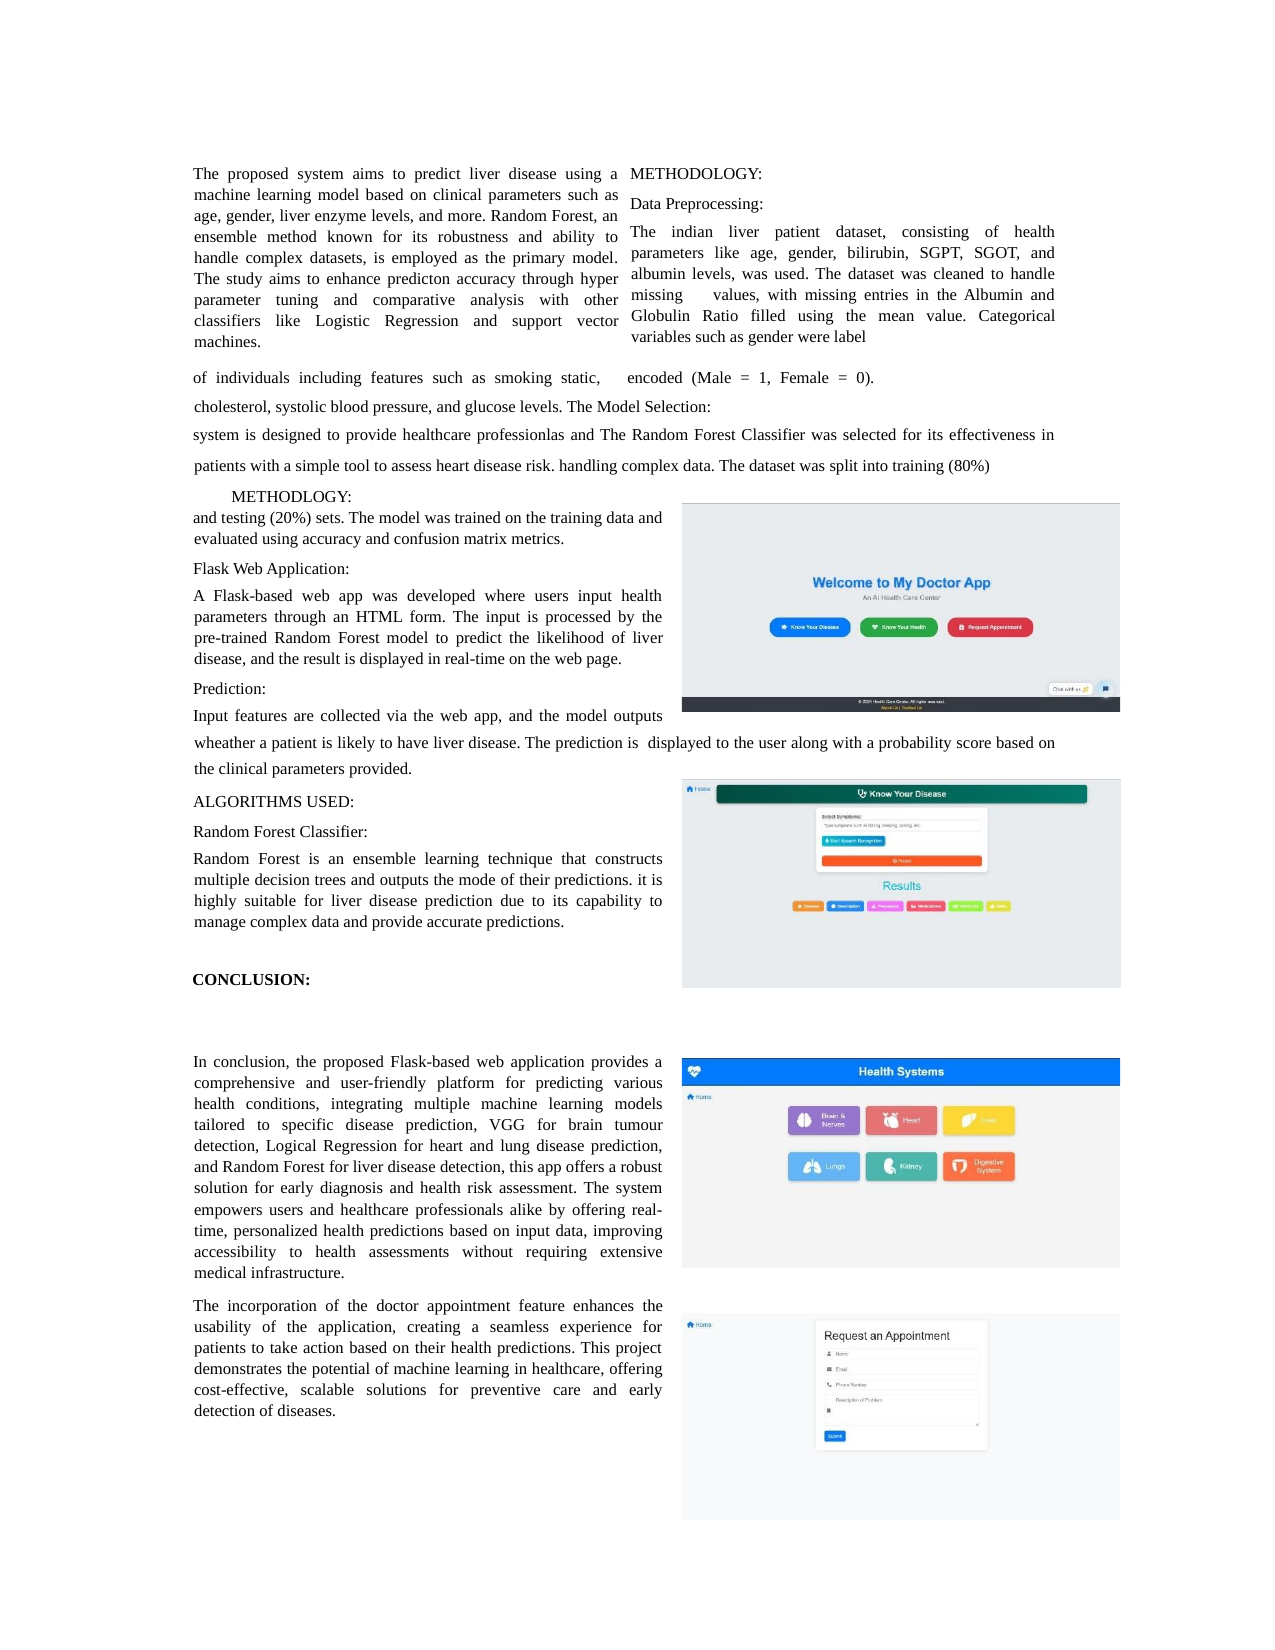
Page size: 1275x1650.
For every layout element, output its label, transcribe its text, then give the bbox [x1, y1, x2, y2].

text Prediction: [193, 679, 681, 698]
text Flask Web Application: [193, 559, 681, 578]
text and testing (20%) sets. The model was trained on the training data and evaluated using accuracy and confusion matrix metrics. [193, 508, 681, 548]
picture [681, 1058, 1121, 1268]
text The indian liver patient dataset, consisting of health parameters like age, gender, bilirubin, SGPT, SGOT, and albumin levels, was used. The dataset was cleaned to handle missing values, with missing entries in the Albumin and Globulin Ratio filled using the mean value. Categorical variables such as gender were label [630, 221, 1056, 346]
picture [681, 1313, 1121, 1520]
text METHODOLOGY: [630, 164, 1056, 183]
text of individuals including features such as smoking static, encoded (Male = 1, Female = 0). cholesterol, systolic blood pressure, and glucose levels. The Model Selection: [193, 368, 876, 416]
text Random Forest is an ensemble learning technique that constructs multiple decision trees and outputs the mode of their predictions. it is highly suitable for liver disease prediction due to its capability to manage complex data and provide accurate predictions. [193, 849, 681, 931]
text Random Forest Classifier: [193, 822, 681, 841]
text The incorporation of the doctor appointment feature enhances the usability of the application, creating a seamless experience for patients to take action based on their health predictions. This project demonstrates the potential of machine learning in healthcare, offering cost-effective, scalable solutions for preventive care and early detection of diseases. [193, 1296, 1056, 1420]
text system is designed to provide healthcare professionlas and The Random Forest Classifier was selected for its effectiveness in patients with a simple tool to assess heart disease risk. handling complex data. The dataset was split into training (80%) [193, 424, 1056, 475]
text METHODLOGY: [231, 487, 1056, 506]
text A Flask-based web app was developed where users input health parameters through an HTML form. The input is processed by the pre-trained Random Forest model to predict the likelihood of liver disease, and the result is displayed in real-time on the web page. [193, 586, 681, 668]
text Data Preprocessing: [630, 194, 1056, 213]
picture [681, 778, 1121, 988]
text Input features are collected via the web app, and the model outputs wheather a patient is likely to have liver disease. The prediction is displayed to the user along with a probability score based on the clinical parameters provided. [193, 706, 1056, 778]
picture [681, 503, 1121, 712]
text CONCLUSION: [192, 969, 1048, 989]
text ALGORITHMS USED: [193, 791, 681, 811]
text The proposed system aims to predict liver disease using a machine learning model based on clinical parameters such as age, gender, liver enzyme levels, and more. Random Forest, an ensemble method known for its robustness and ability to handle complex datasets, is employed as the primary model. The study aims to enhance predicton accuracy through hyper parameter tuning and comparative analysis with other classifiers like Logistic Regression and support vector machines. [193, 164, 619, 351]
